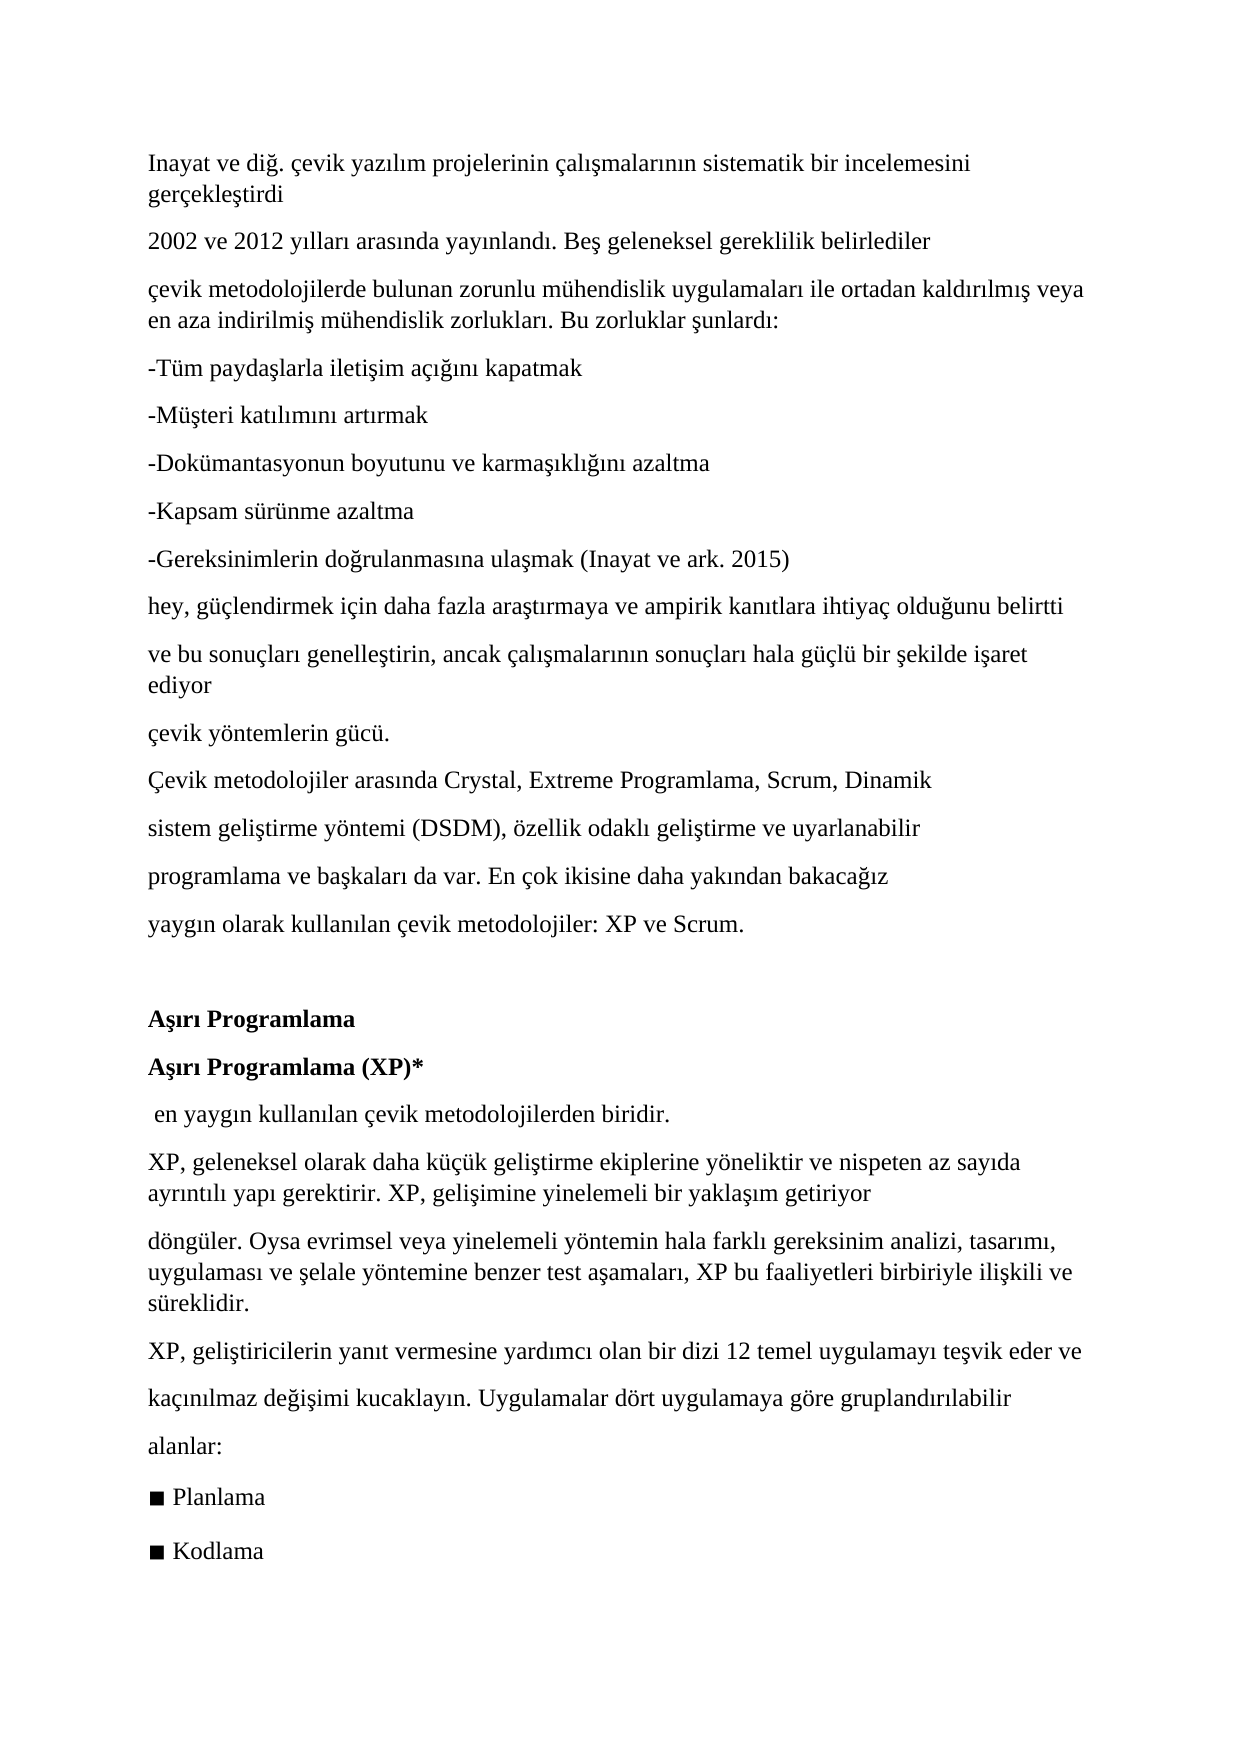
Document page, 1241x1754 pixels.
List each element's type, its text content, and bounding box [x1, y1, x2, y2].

text ◾ Planlama [148, 1479, 1093, 1513]
text -Tüm paydaşlarla iletişim açığını kapatmak [148, 353, 1093, 382]
text XP, geliştiricilerin yanıt vermesine yardımcı olan bir dizi 12 temel uygulamayı teşvik eder ve [148, 1336, 1093, 1364]
text kaçınılmaz değişimi kucaklayın. Uygulamalar dört uygulamaya göre gruplandırılabilir [148, 1383, 1093, 1412]
text ve bu sonuçları genelleştirin, ancak çalışmalarının sonuçları hala güçlü bir şekilde işaret ediyor [148, 639, 1093, 699]
text alanlar: [148, 1431, 1093, 1460]
text Inayat ve diğ. çevik yazılım projelerinin çalışmalarının sistematik bir incelemesini gerçekleştirdi [148, 148, 1093, 207]
text döngüler. Oysa evrimsel veya yinelemeli yöntemin hala farklı gereksinim analizi, tasarımı, uygulaması ve şelale yöntemine benzer test aşamaları, XP bu faaliyetleri birbiriyle ilişkili ve süreklidir. [148, 1226, 1093, 1317]
text 2002 ve 2012 yılları arasında yayınlandı. Beş geleneksel gereklilik belirlediler [148, 226, 1093, 255]
text Aşırı Programlama (XP)* [148, 1052, 1093, 1081]
text programlama ve başkaları da var. En çok ikisine daha yakından bakacağız [148, 861, 1093, 890]
text -Müşteri katılımını artırmak [148, 401, 1093, 429]
text yaygın olarak kullanılan çevik metodolojiler: XP ve Scrum. [148, 909, 1093, 937]
text ◾ Kodlama [148, 1532, 1093, 1566]
text XP, geleneksel olarak daha küçük geliştirme ekiplerine yöneliktir ve nispeten az sayıda ayrıntılı yapı gerektirir. XP, gelişimine yinelemeli bir yaklaşım getiriyor [148, 1147, 1093, 1207]
text çevik yöntemlerin gücü. [148, 718, 1093, 747]
text -Gereksinimlerin doğrulanmasına ulaşmak (Inayat ve ark. 2015) [148, 544, 1093, 572]
text sistem geliştirme yöntemi (DSDM), özellik odaklı geliştirme ve uyarlanabilir [148, 813, 1093, 842]
text hey, güçlendirmek için daha fazla araştırmaya ve ampirik kanıtlara ihtiyaç olduğunu belirtti [148, 591, 1093, 620]
text çevik metodolojilerde bulunan zorunlu mühendislik uygulamaları ile ortadan kaldırılmış veya en aza indirilmiş mühendislik zorlukları. Bu zorluklar şunlardı: [148, 274, 1093, 334]
text -Dokümantasyonun boyutunu ve karmaşıklığını azaltma [148, 448, 1093, 477]
text -Kapsam sürünme azaltma [148, 496, 1093, 525]
text en yaygın kullanılan çevik metodolojilerden biridir. [148, 1099, 1093, 1128]
text Çevik metodolojiler arasında Crystal, Extreme Programlama, Scrum, Dinamik [148, 766, 1093, 794]
text Aşırı Programlama [148, 1004, 1093, 1033]
